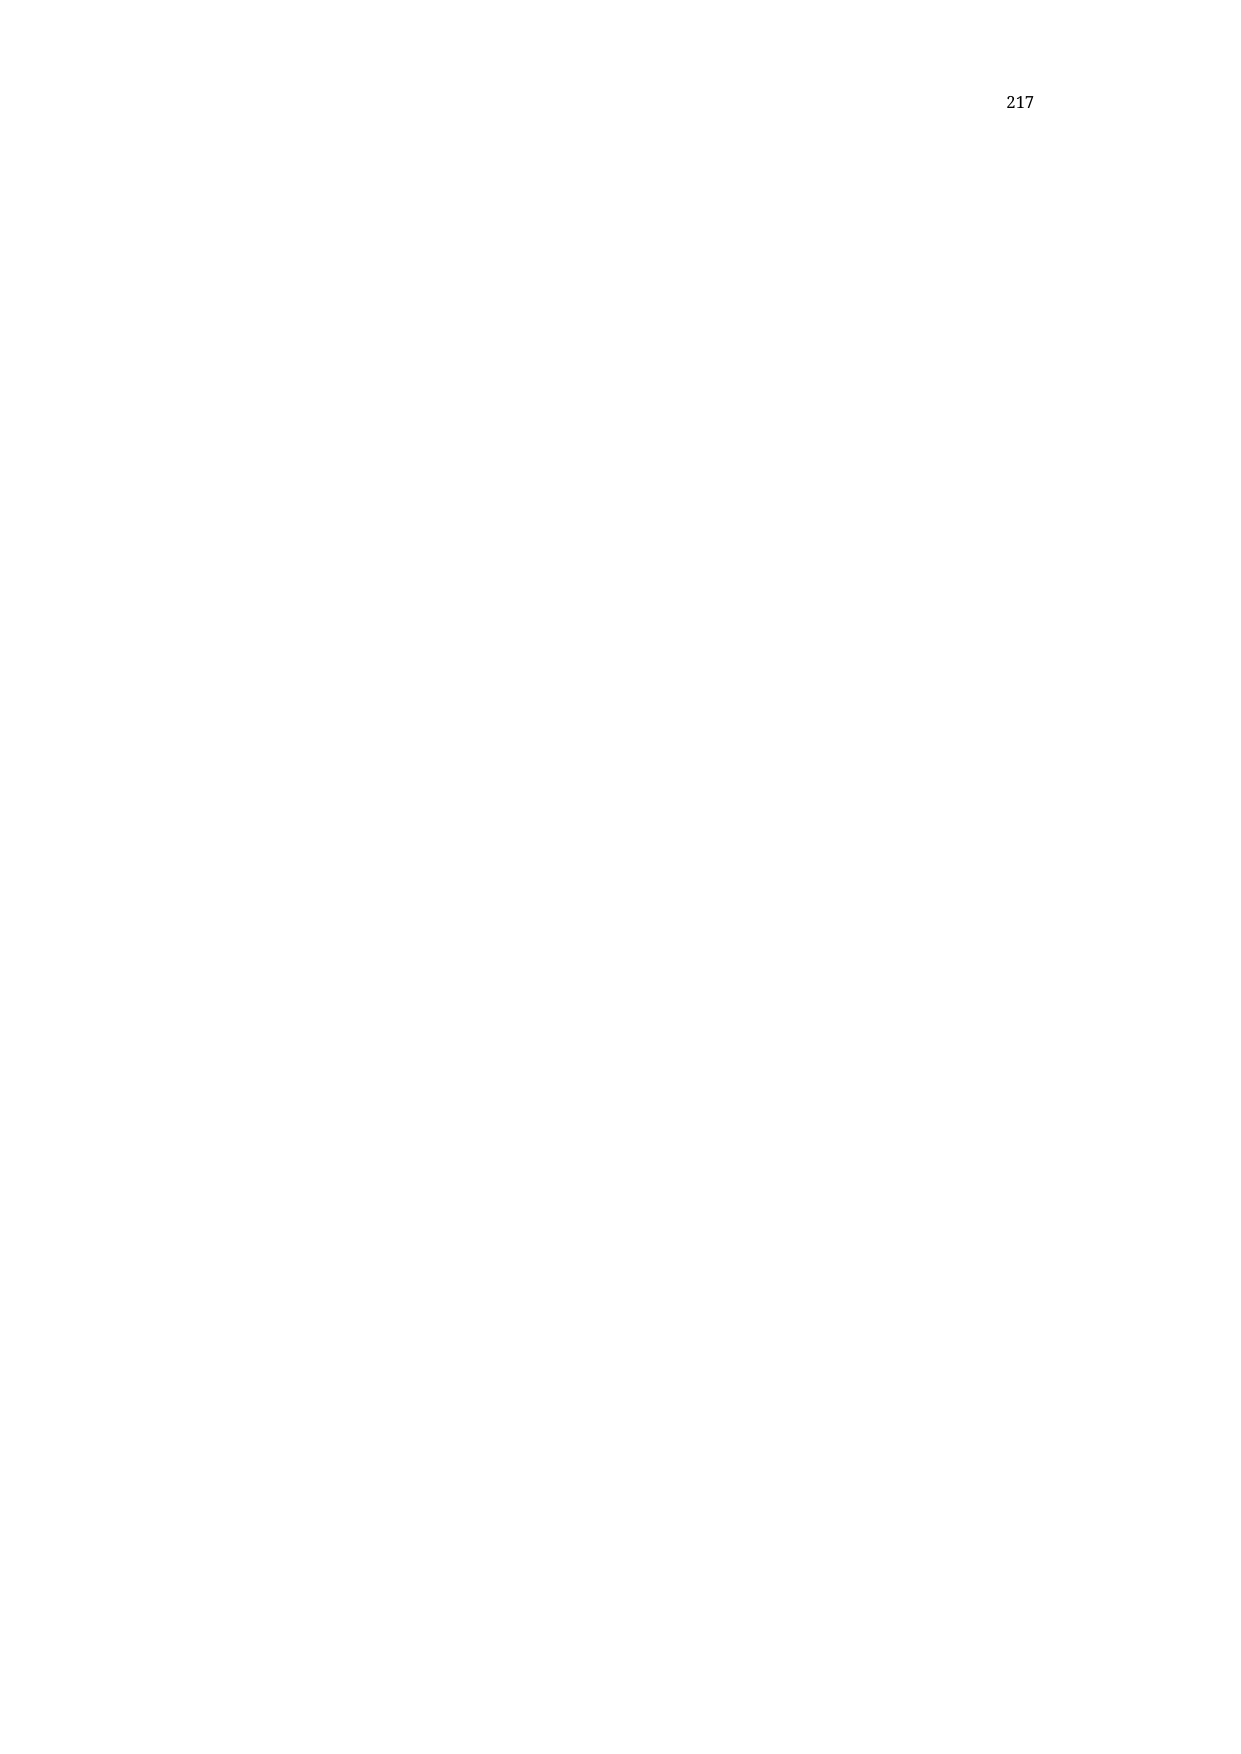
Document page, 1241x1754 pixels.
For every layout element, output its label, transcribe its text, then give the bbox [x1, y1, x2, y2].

text 217 [1006, 95, 1056, 112]
